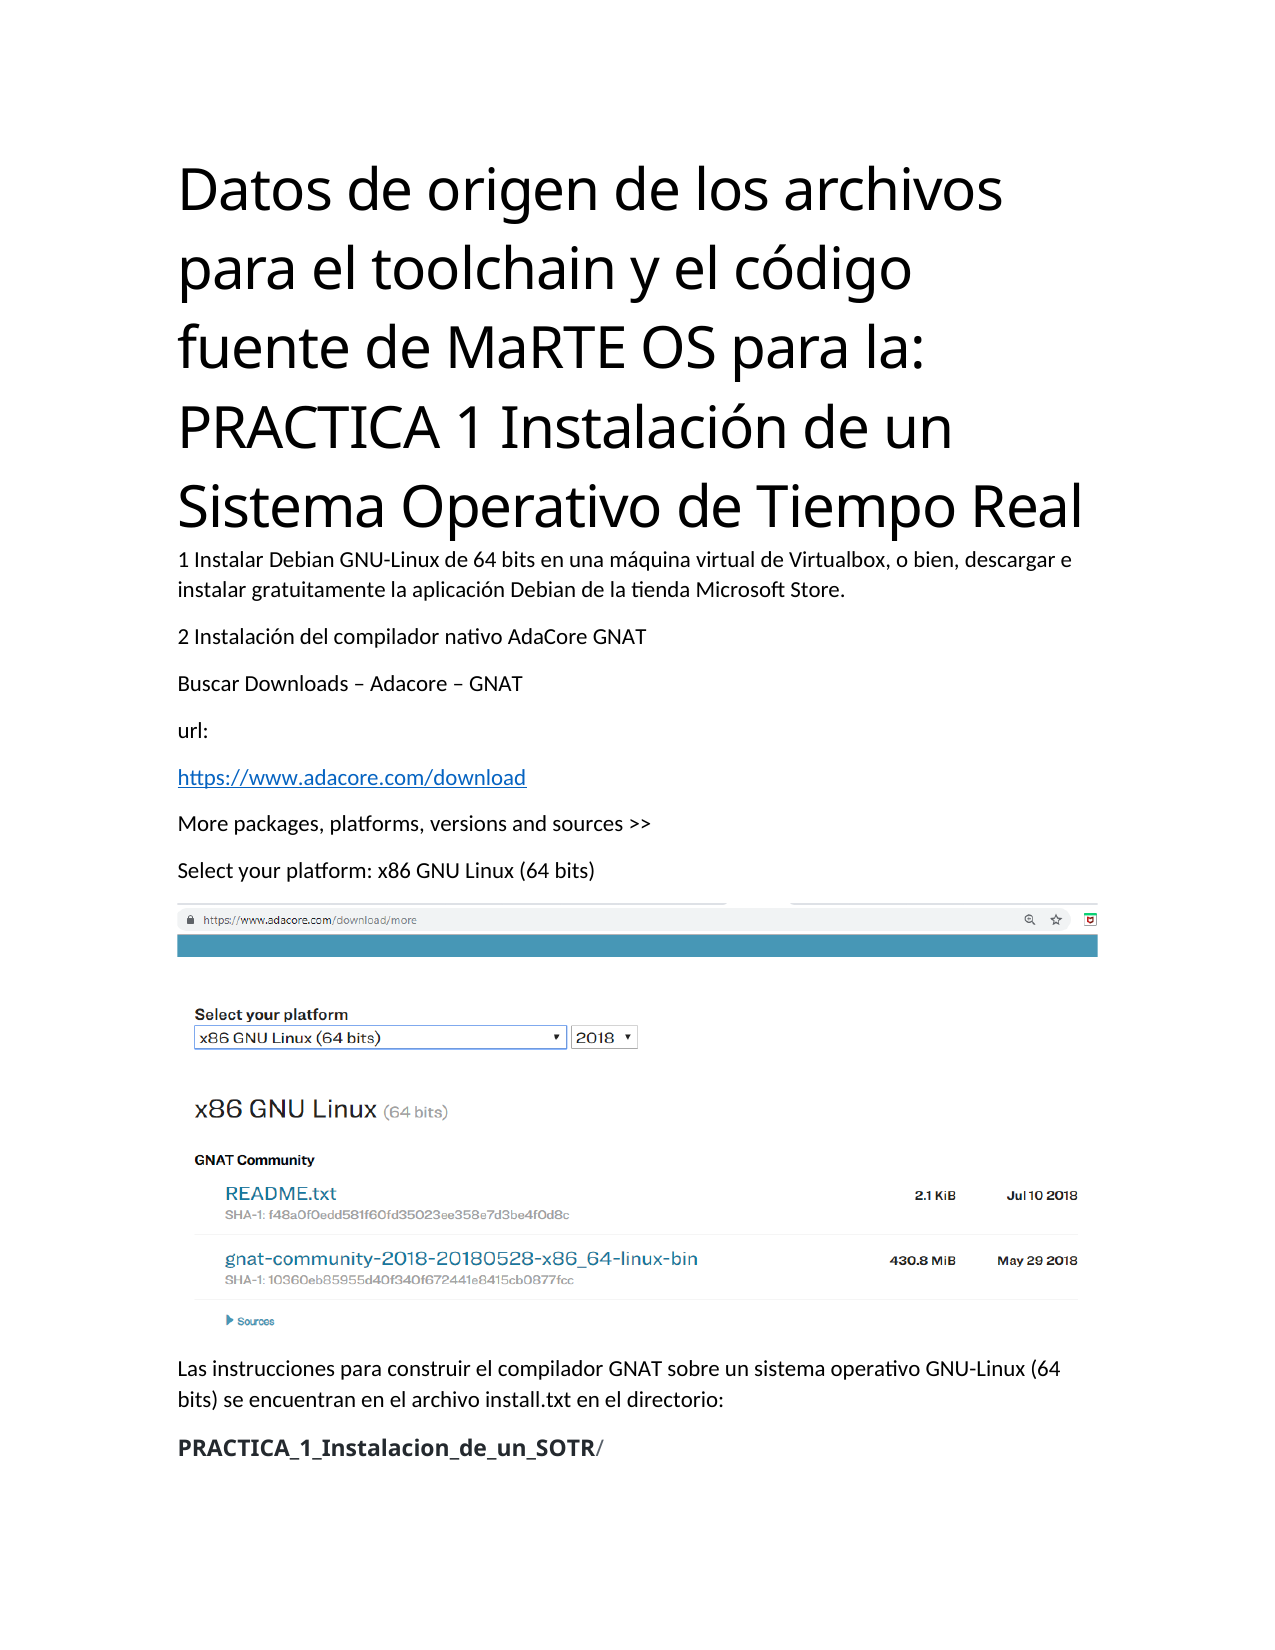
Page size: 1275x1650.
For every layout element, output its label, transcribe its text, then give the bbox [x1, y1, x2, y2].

text PRACTICA_1_Instalacion_de_un_SOTR/ [177, 1432, 1098, 1463]
picture [177, 903, 1098, 1336]
text Buscar Downloads – Adacore – GNAT [177, 669, 1098, 697]
title PRACTICA 1 Instalación de un Sistema Operativo de Tiempo Real [177, 386, 1098, 545]
text Select your platform: x86 GNU Linux (64 bits) [177, 856, 1098, 884]
text More packages, platforms, versions and sources >> [177, 809, 1098, 838]
text url: [177, 716, 1098, 744]
text https://www.adacore.com/download [177, 763, 1098, 791]
title Datos de origen de los archivos para el toolchain y el código fuente de MaRTE OS para la: [177, 148, 1098, 386]
text 2 Instalación del compilador nativo AdaCore GNAT [177, 622, 1098, 650]
text 1 Instalar Debian GNU-Linux de 64 bits en una máquina virtual de Virtualbox, o bien, descargar e instalar gratuitamente la aplicación Debian de la tienda Microsoft Store. [177, 545, 1098, 603]
text Las instrucciones para construir el compilador GNAT sobre un sistema operativo GNU-Linux (64 bits) se encuentran en el archivo install.txt en el directorio: [177, 1354, 1098, 1413]
